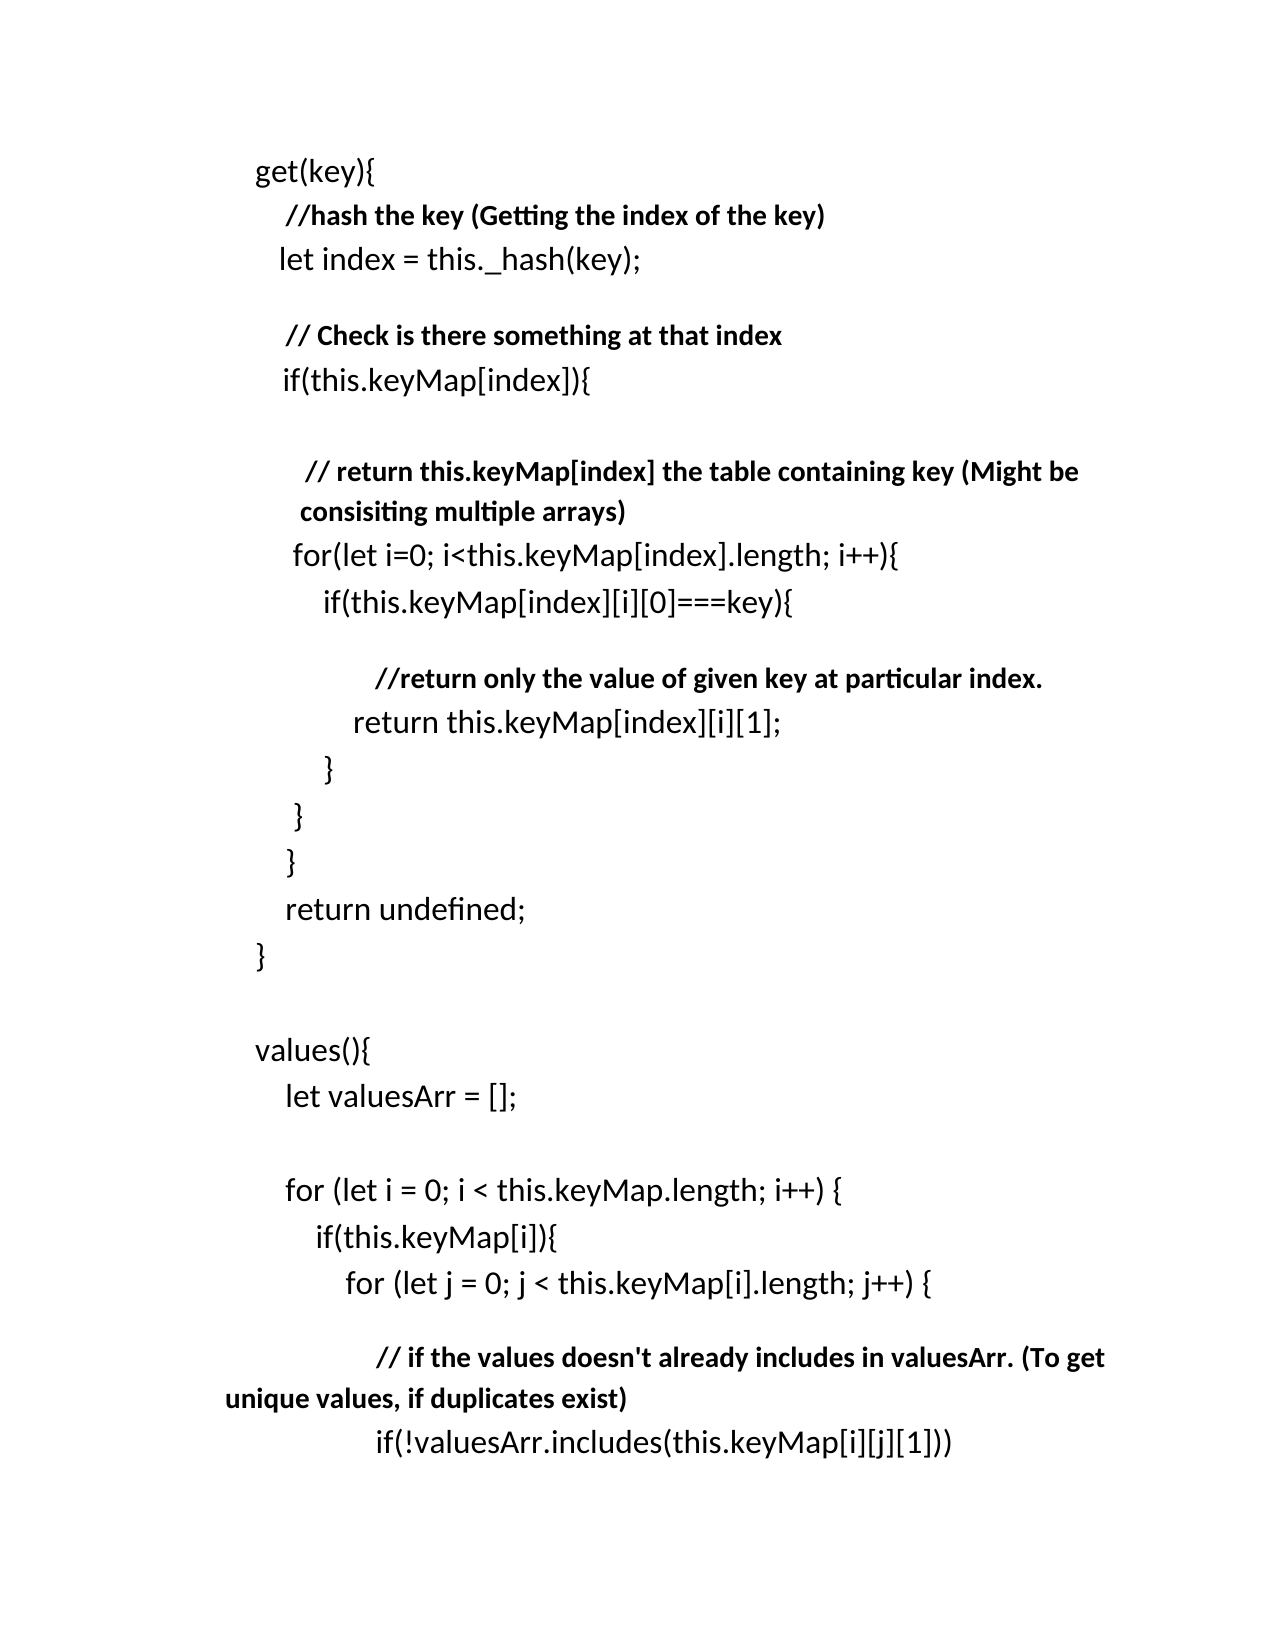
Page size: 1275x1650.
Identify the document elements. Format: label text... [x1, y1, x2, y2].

list } [225, 795, 1125, 835]
list for(let i=0; i<this.keyMap[index].length; i++){ [225, 534, 1125, 575]
list // Check is there something at that index [225, 317, 1125, 353]
list return this.keyMap[index][i][1]; [225, 701, 1125, 742]
list values(){ [225, 1028, 1125, 1069]
list if(this.keyMap[index]){ [225, 359, 1125, 400]
list } [225, 841, 1125, 882]
list if(!valuesArr.includes(this.keyMap[i][j][1])) [225, 1421, 1125, 1462]
list for (let i = 0; i < this.keyMap.length; i++) { [225, 1169, 1125, 1209]
list return undefined; [225, 888, 1125, 929]
list //return only the value of given key at particular index. [300, 660, 1125, 696]
list // if the values doesn't already includes in valuesArr. (To get unique values, if duplicates exist) [225, 1339, 1125, 1416]
list // return this.keyMap[index] the table containing key (Might be consisiting multiple arrays) [300, 453, 1125, 529]
list //hash the key (Getting the index of the key) [225, 197, 1125, 232]
list for (let j = 0; j < this.keyMap[i].length; j++) { [225, 1262, 1125, 1335]
list } [225, 935, 1125, 976]
list get(key){ [225, 150, 1125, 191]
list } [225, 748, 1125, 789]
list if(this.keyMap[index][i][0]===key){ [225, 581, 1125, 622]
list let valuesArr = []; [225, 1075, 1125, 1116]
list if(this.keyMap[i]){ [225, 1216, 1125, 1256]
list let index = this._hash(key); [225, 238, 1125, 279]
